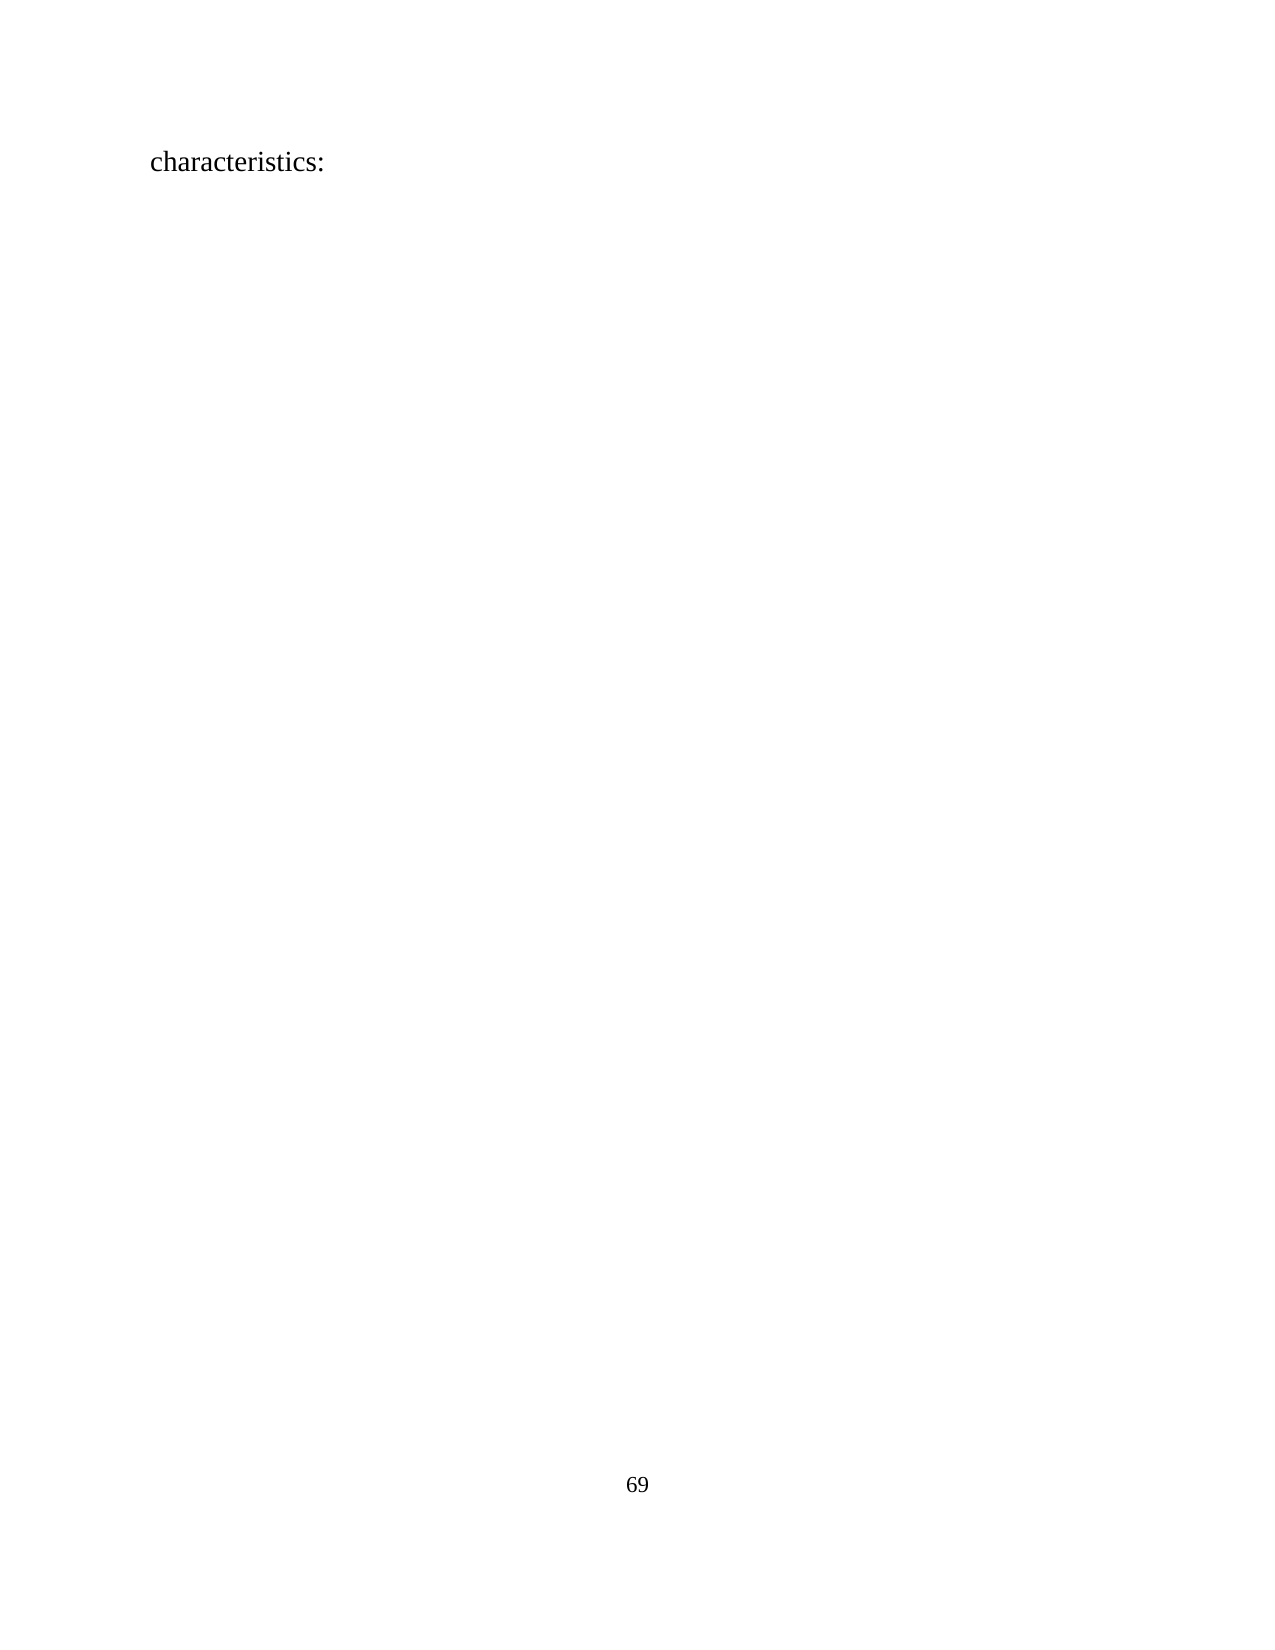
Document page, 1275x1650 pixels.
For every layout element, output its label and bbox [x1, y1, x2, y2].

text [150, 144, 1124, 177]
